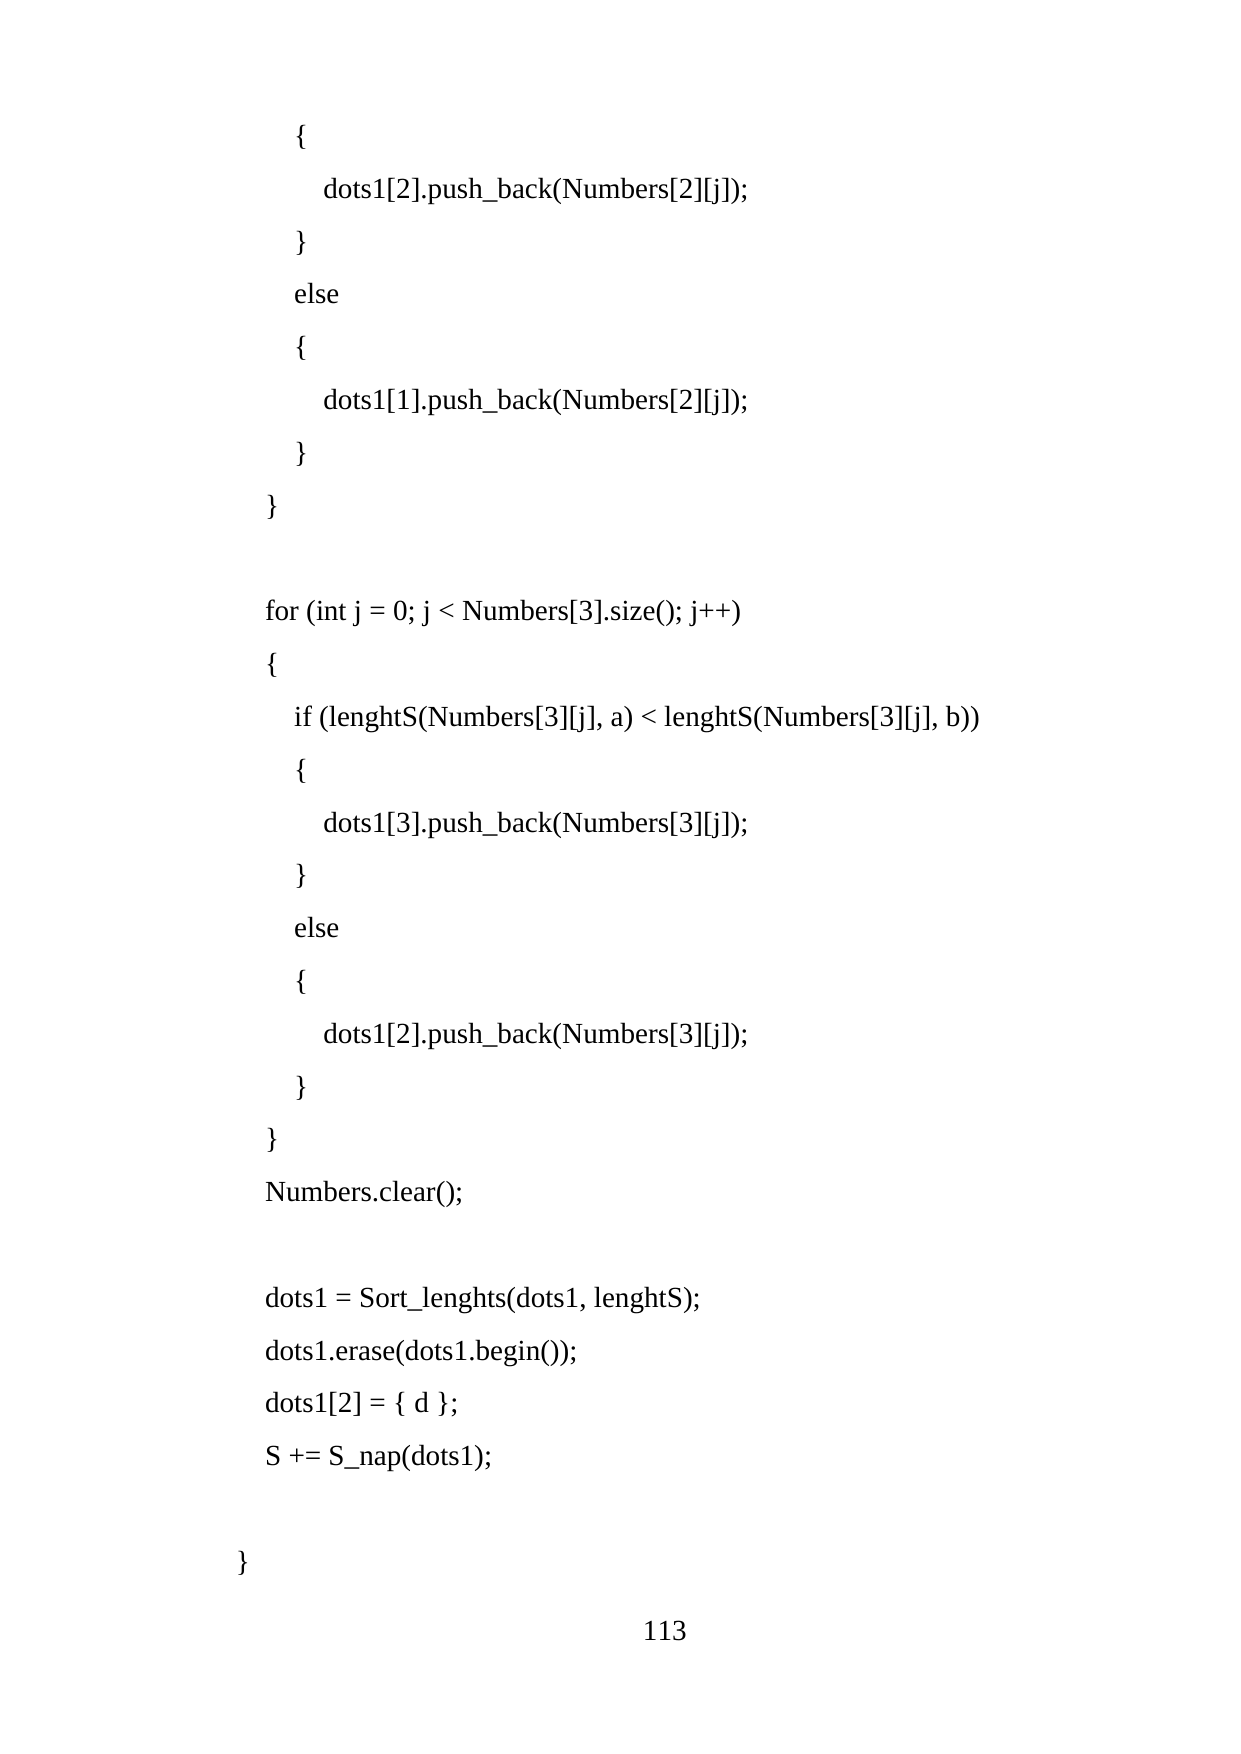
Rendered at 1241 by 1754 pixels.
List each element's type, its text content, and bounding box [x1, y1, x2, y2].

text dots1[2].push_back(Numbers[2][j]); [177, 171, 1152, 204]
text dots1.erase(dots1.begin()); [177, 1333, 1152, 1366]
text } [177, 857, 1152, 891]
text { [177, 329, 1152, 363]
text dots1 = Sort_lenghts(dots1, lenghtS); [177, 1280, 1152, 1313]
text Numbers.clear(); [177, 1174, 1152, 1208]
text } [177, 435, 1152, 468]
text else [177, 277, 1152, 310]
text } [177, 488, 1152, 521]
text } [177, 1122, 1152, 1155]
text { [177, 963, 1152, 997]
text else [177, 910, 1152, 944]
text dots1[3].push_back(Numbers[3][j]); [177, 805, 1152, 838]
text } [177, 224, 1152, 257]
text dots1[1].push_back(Numbers[2][j]); [177, 382, 1152, 416]
text dots1[2].push_back(Numbers[3][j]); [177, 1016, 1152, 1049]
text for (int j = 0; j < Numbers[3].size(); j++) [177, 593, 1152, 627]
text } [177, 1544, 1152, 1578]
text if (lenghtS(Numbers[3][j], a) < lenghtS(Numbers[3][j], b)) [177, 699, 1152, 733]
text S += S_nap(dots1); [177, 1438, 1152, 1472]
text { [177, 646, 1152, 680]
text dots1[2] = { d }; [177, 1386, 1152, 1419]
text } [177, 1069, 1152, 1102]
text { [177, 118, 1152, 152]
text { [177, 752, 1152, 785]
